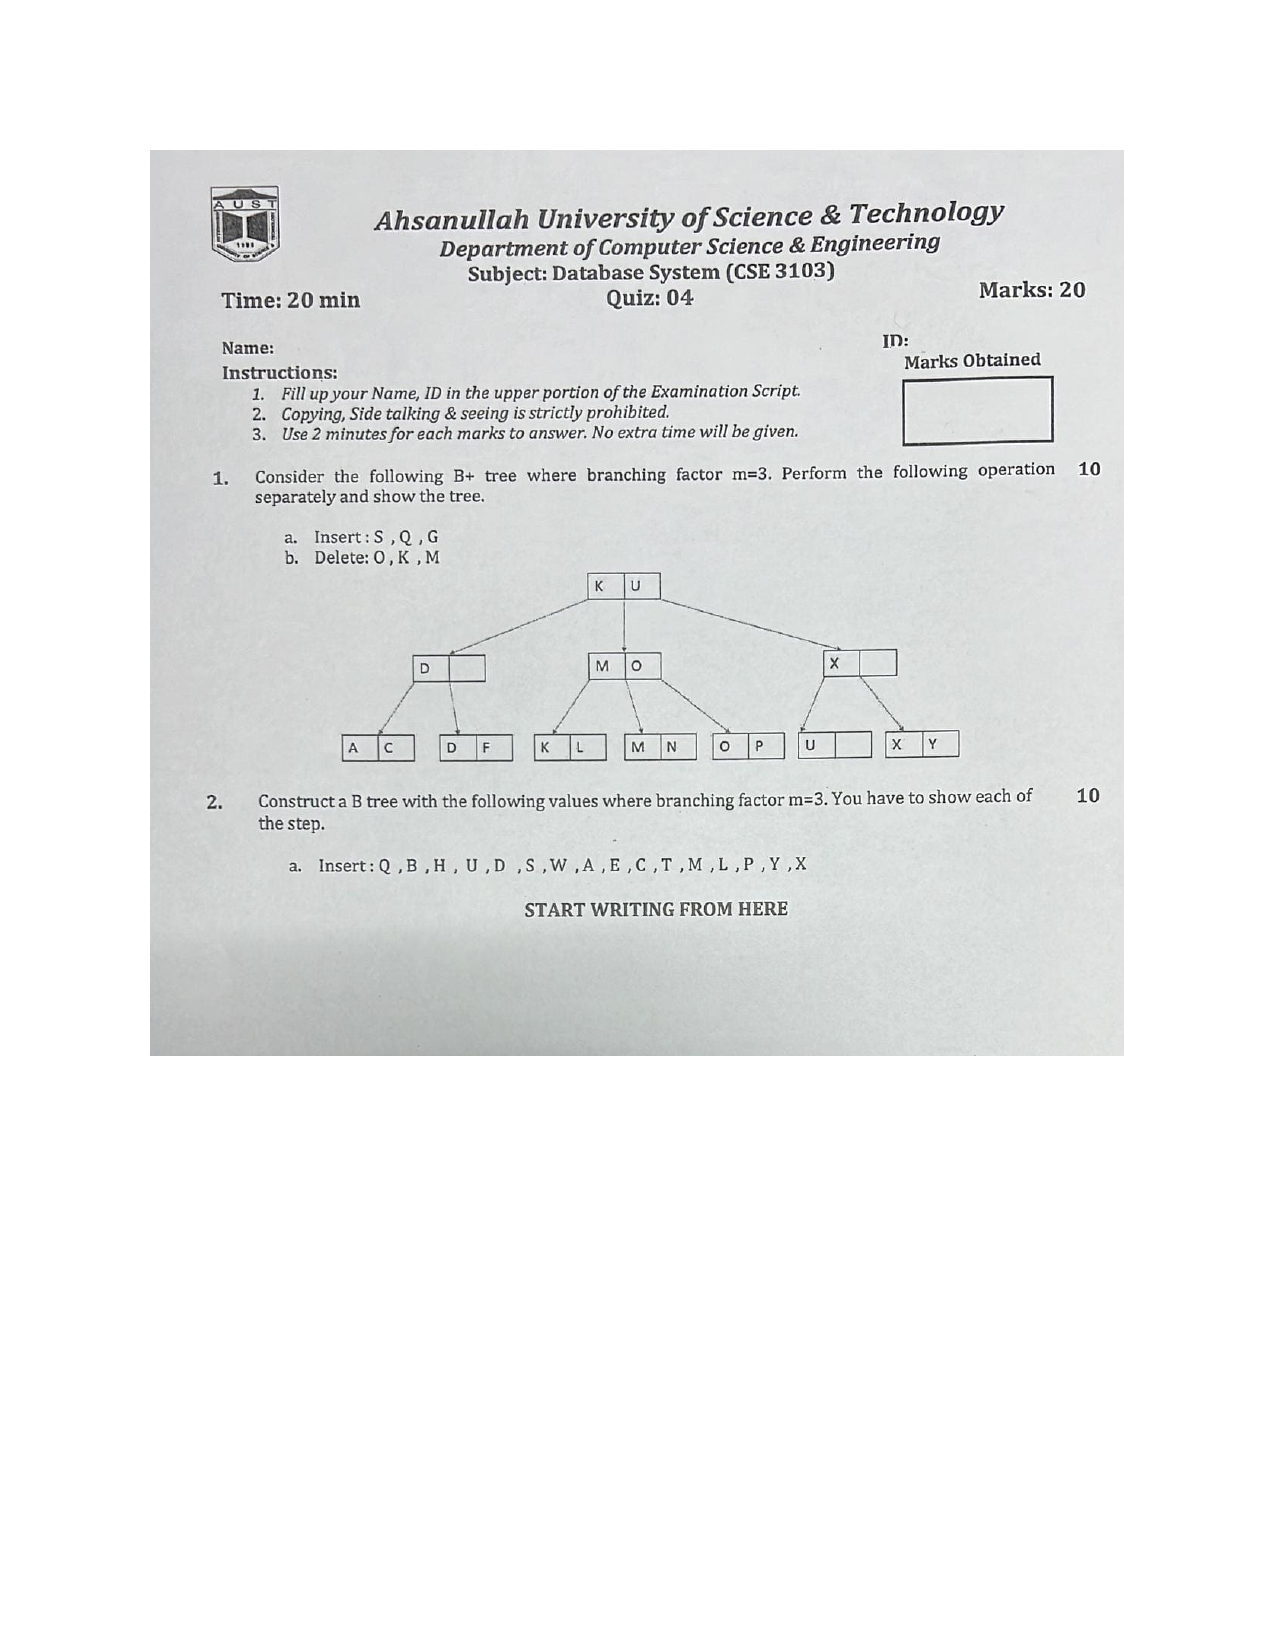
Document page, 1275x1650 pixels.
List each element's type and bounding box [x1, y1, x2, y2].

picture [150, 150, 1124, 1056]
